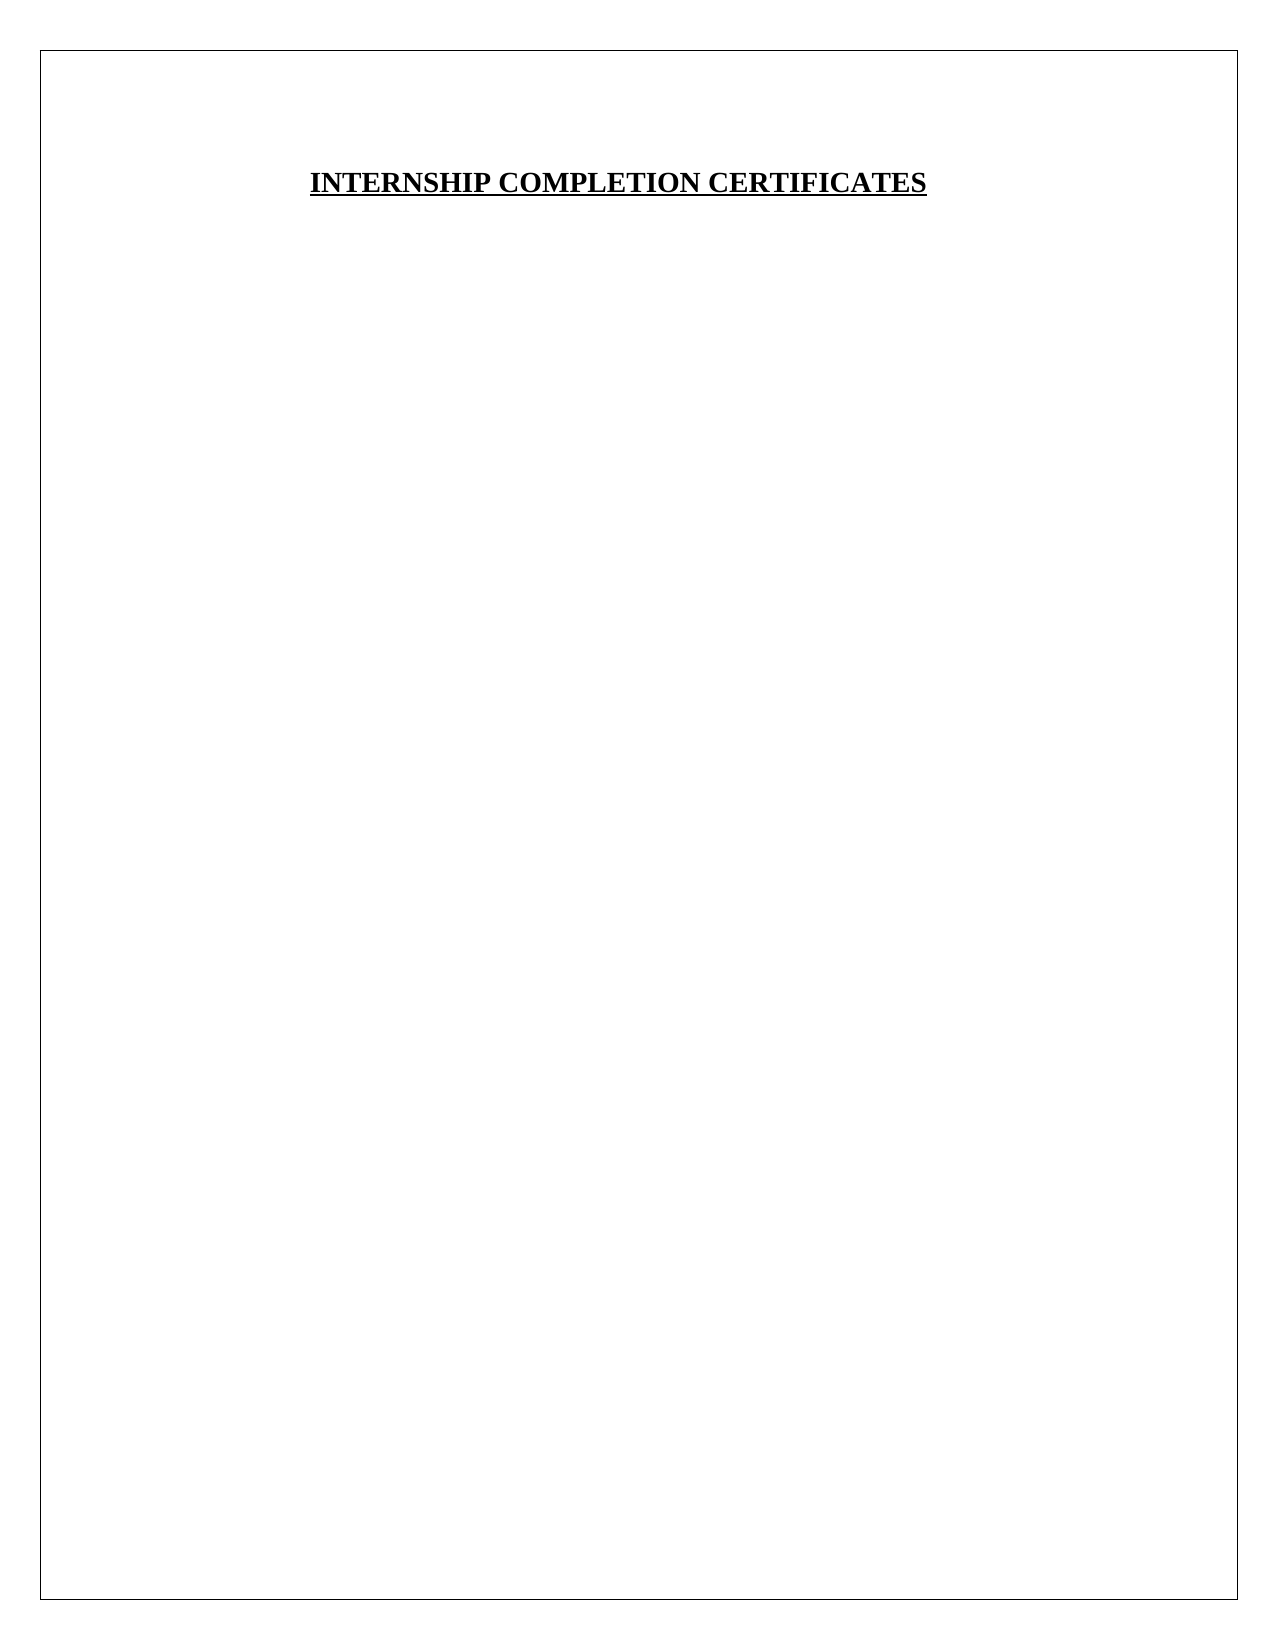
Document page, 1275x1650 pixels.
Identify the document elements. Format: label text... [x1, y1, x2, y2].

subtitle INTERNSHIP COMPLETION CERTIFICATES [157, 165, 1079, 198]
